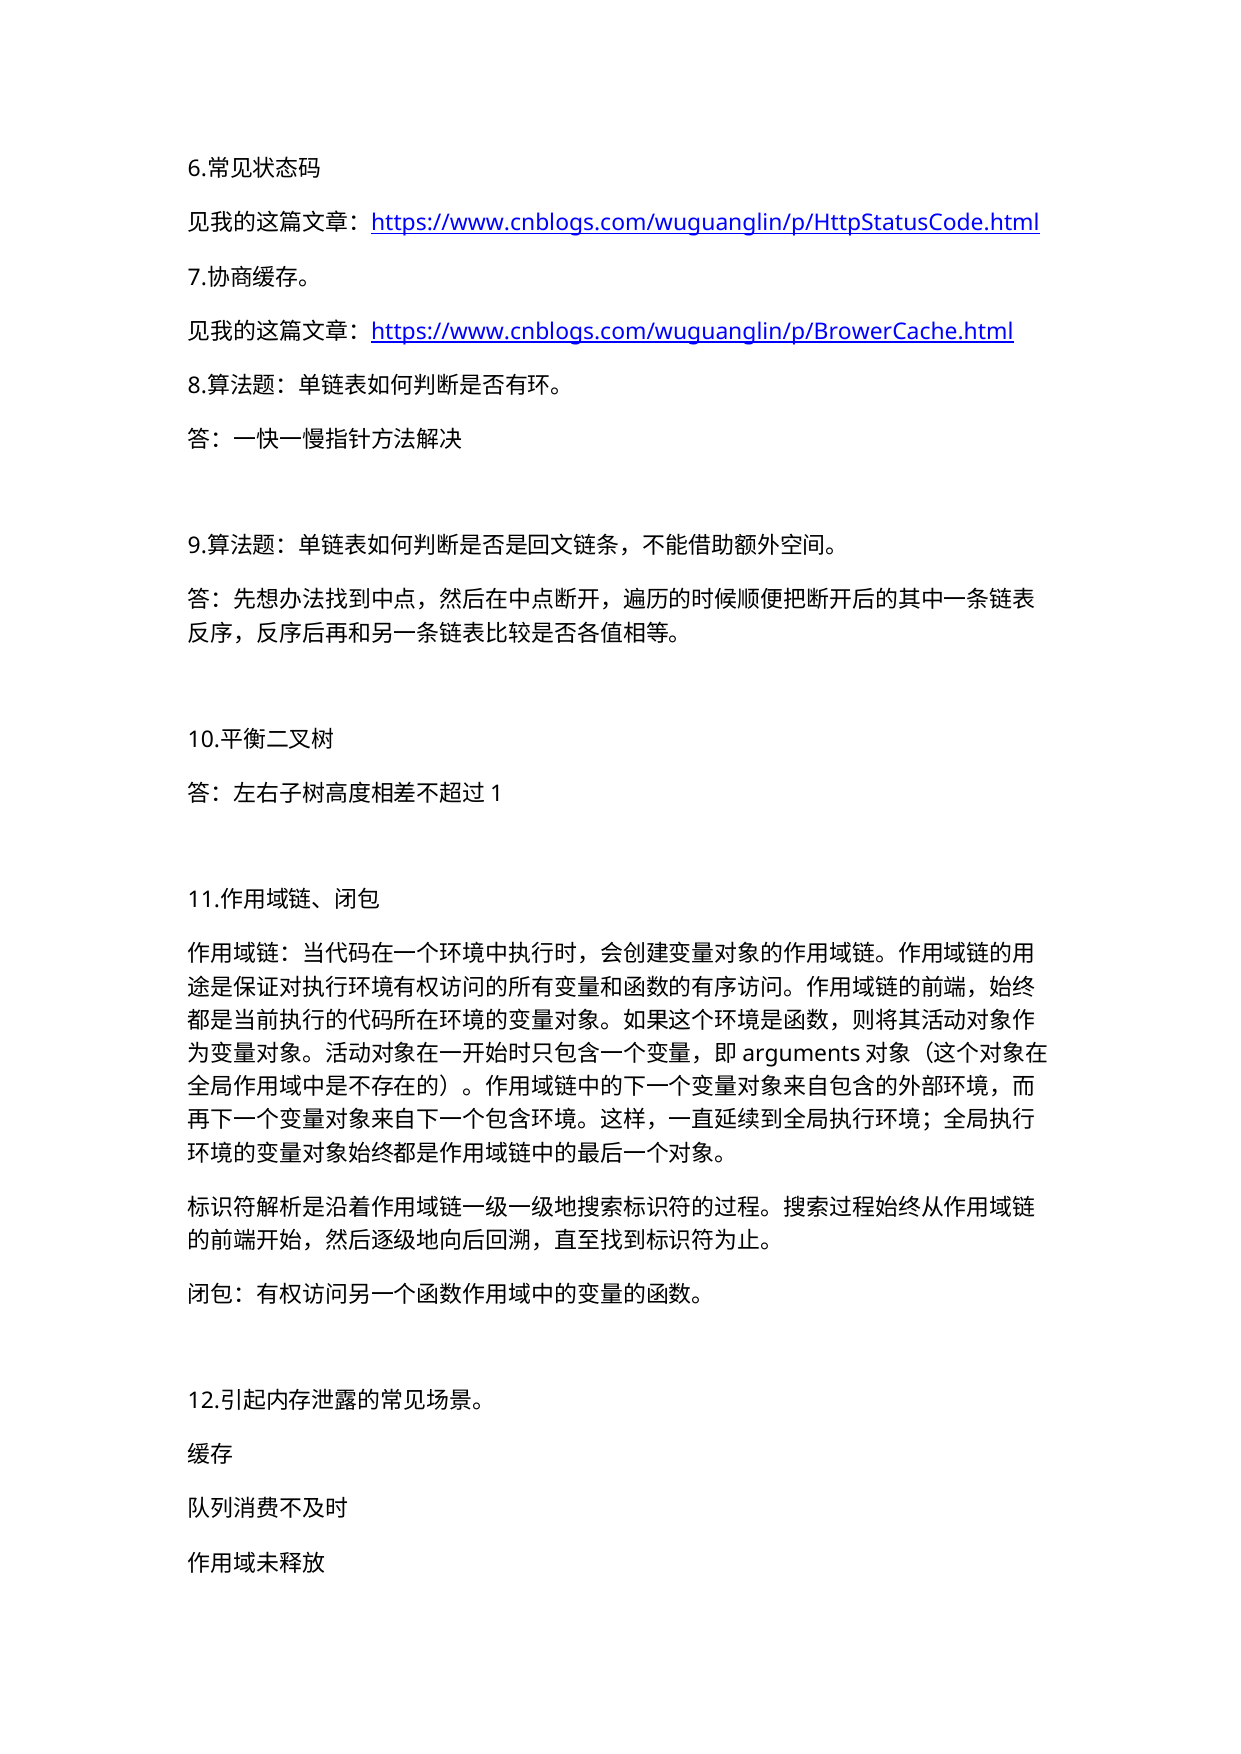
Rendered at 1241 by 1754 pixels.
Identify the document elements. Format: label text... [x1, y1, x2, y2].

text 9.算法题：单链表如何判断是否是回文链条，不能借助额外空间。 [187, 527, 1053, 560]
text 10.平衡二叉树 [187, 721, 1053, 754]
text 作用域链：当代码在一个环境中执行时，会创建变量对象的作用域链。作用域链的用途是保证对执行环境有权访问的所有变量和函数的有序访问。作用域链的前端，始终都是当前执行的代码所在环境的变量对象。如果这个环境是函数，则将其活动对象作为变量对象。活动对象在一开始时只包含一个变量，即arguments对象（这个对象在全局作用域中是不存在的）。作用域链中的下一个变量对象来自包含的外部环境，而再下一个变量对象来自下一个包含环境。这样，一直延续到全局执行环境；全局执行环境的变量对象始终都是作用域链中的最后一个对象。 [187, 935, 1053, 1168]
text 见我的这篇文章：https://www.cnblogs.com/wuguanglin/p/BrowerCache.html [187, 312, 1053, 346]
text 答：一快一慢指针方法解决 [187, 421, 1053, 454]
text 6.常见状态码 [187, 150, 1053, 183]
text 队列消费不及时 [187, 1490, 1053, 1523]
text 缓存 [187, 1436, 1053, 1469]
text 8.算法题：单链表如何判断是否有环。 [187, 367, 1053, 400]
text 标识符解析是沿着作用域链一级一级地搜索标识符的过程。搜索过程始终从作用域链的前端开始，然后逐级地向后回溯，直至找到标识符为止。 [187, 1189, 1053, 1255]
text 闭包：有权访问另一个函数作用域中的变量的函数。 [187, 1276, 1053, 1309]
text 见我的这篇文章：https://www.cnblogs.com/wuguanglin/p/HttpStatusCode.html [187, 204, 1053, 237]
text 答：左右子树高度相差不超过1 [187, 775, 1053, 808]
text 作用域未释放 [187, 1544, 1053, 1578]
text 12.引起内存泄露的常见场景。 [187, 1382, 1053, 1415]
text 答：先想办法找到中点，然后在中点断开，遍历的时候顺便把断开后的其中一条链表反序，反序后再和另一条链表比较是否各值相等。 [187, 581, 1053, 648]
text 11.作用域链、闭包 [187, 881, 1053, 914]
text 7.协商缓存。 [187, 258, 1053, 292]
